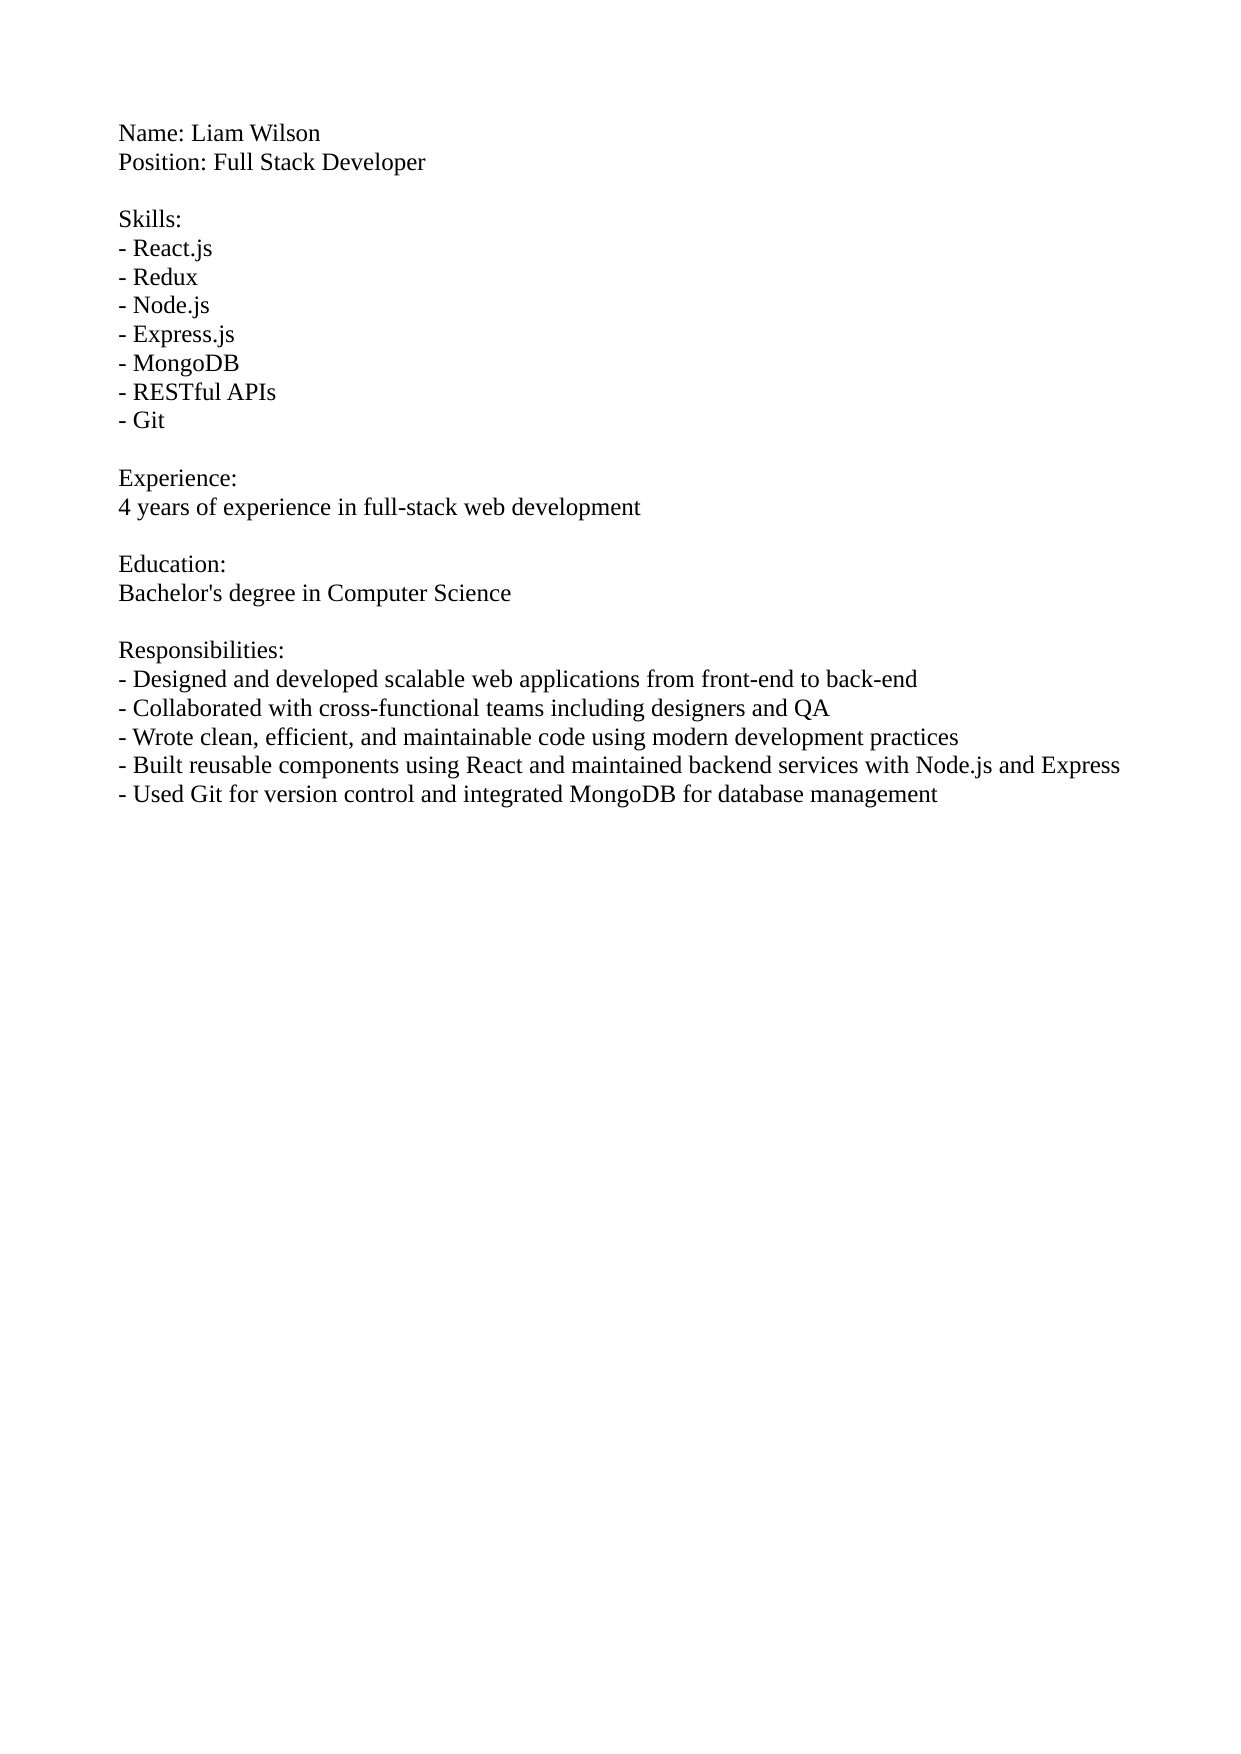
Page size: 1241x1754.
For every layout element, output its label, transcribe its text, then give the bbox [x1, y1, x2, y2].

text - Git [118, 406, 1122, 434]
text - MongoDB [118, 348, 1122, 377]
text - Built reusable components using React and maintained backend services with Node.js and Express [118, 751, 1122, 779]
text - React.js [118, 233, 1122, 262]
text - Designed and developed scalable web applications from front-end to back-end [118, 664, 1122, 693]
text Education: [118, 549, 1122, 578]
text - RESTful APIs [118, 377, 1122, 406]
text 4 years of experience in full-stack web development [118, 492, 1122, 521]
text Responsibilities: [118, 636, 1122, 664]
text - Node.js [118, 291, 1122, 319]
text Experience: [118, 463, 1122, 492]
text - Express.js [118, 319, 1122, 348]
text Bachelor's degree in Computer Science [118, 578, 1122, 607]
text - Wrote clean, efficient, and maintainable code using modern development practices [118, 722, 1122, 751]
text - Collaborated with cross-functional teams including designers and QA [118, 693, 1122, 722]
text Name: Liam Wilson [118, 118, 1122, 147]
text Skills: [118, 204, 1122, 233]
text - Redux [118, 262, 1122, 291]
text Position: Full Stack Developer [118, 147, 1122, 176]
text - Used Git for version control and integrated MongoDB for database management [118, 779, 1122, 808]
